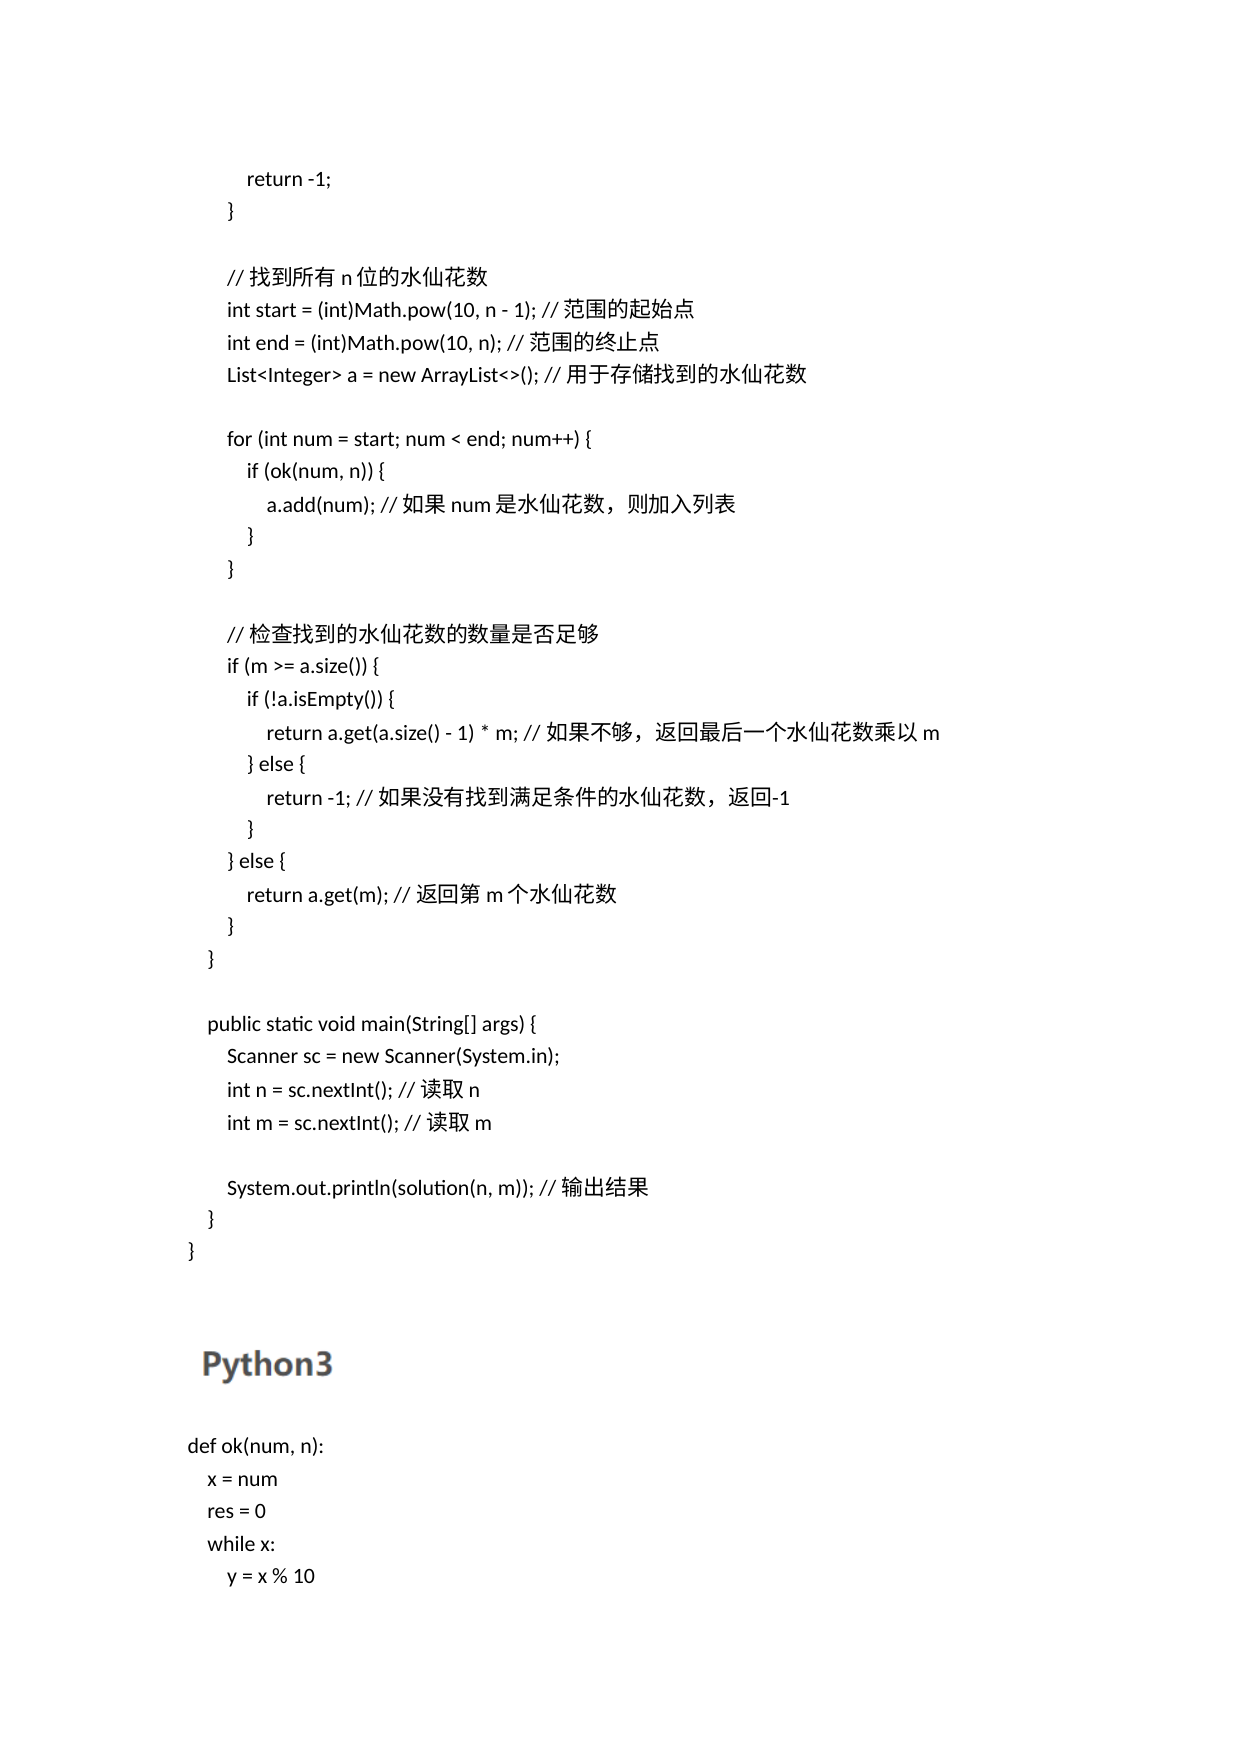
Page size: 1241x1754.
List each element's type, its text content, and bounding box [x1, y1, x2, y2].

text for (int num = start; num < end; num++) { [187, 422, 1053, 454]
text } else { [187, 747, 1053, 779]
text return a.get(a.size() - 1) * m; // 如果不够，返回最后一个水仙花数乘以m [187, 714, 1053, 747]
text } [187, 552, 1053, 584]
text if (m >= a.size()) { [187, 649, 1053, 682]
text return -1; // 如果没有找到满足条件的水仙花数，返回-1 [187, 779, 1053, 812]
text x = num [187, 1462, 1053, 1494]
picture [187, 1332, 358, 1395]
text while x: [187, 1527, 1053, 1559]
text } [187, 519, 1053, 552]
text res = 0 [187, 1494, 1053, 1527]
text } [187, 812, 1053, 844]
text } [187, 942, 1053, 974]
text } [187, 1202, 1053, 1234]
text } else { [187, 844, 1053, 877]
text int start = (int)Math.pow(10, n - 1); // 范围的起始点 [187, 292, 1053, 324]
text } [187, 1234, 1053, 1267]
text y = x % 10 [187, 1559, 1053, 1592]
text } [187, 194, 1053, 227]
text List<Integer> a = new ArrayList<>(); // 用于存储找到的水仙花数 [187, 357, 1053, 389]
text int m = sc.nextInt(); // 读取m [187, 1104, 1053, 1137]
text int end = (int)Math.pow(10, n); // 范围的终止点 [187, 324, 1053, 357]
text // 检查找到的水仙花数的数量是否足够 [187, 617, 1053, 649]
text return a.get(m); // 返回第m个水仙花数 [187, 877, 1053, 909]
text return -1; [187, 162, 1053, 194]
text Scanner sc = new Scanner(System.in); [187, 1039, 1053, 1072]
text int n = sc.nextInt(); // 读取n [187, 1072, 1053, 1104]
text public static void main(String[] args) { [187, 1007, 1053, 1039]
text // 找到所有n位的水仙花数 [187, 259, 1053, 292]
text a.add(num); // 如果num是水仙花数，则加入列表 [187, 487, 1053, 519]
text def ok(num, n): [187, 1429, 1053, 1462]
text if (!a.isEmpty()) { [187, 682, 1053, 714]
text } [187, 909, 1053, 942]
text System.out.println(solution(n, m)); // 输出结果 [187, 1169, 1053, 1202]
text if (ok(num, n)) { [187, 454, 1053, 487]
